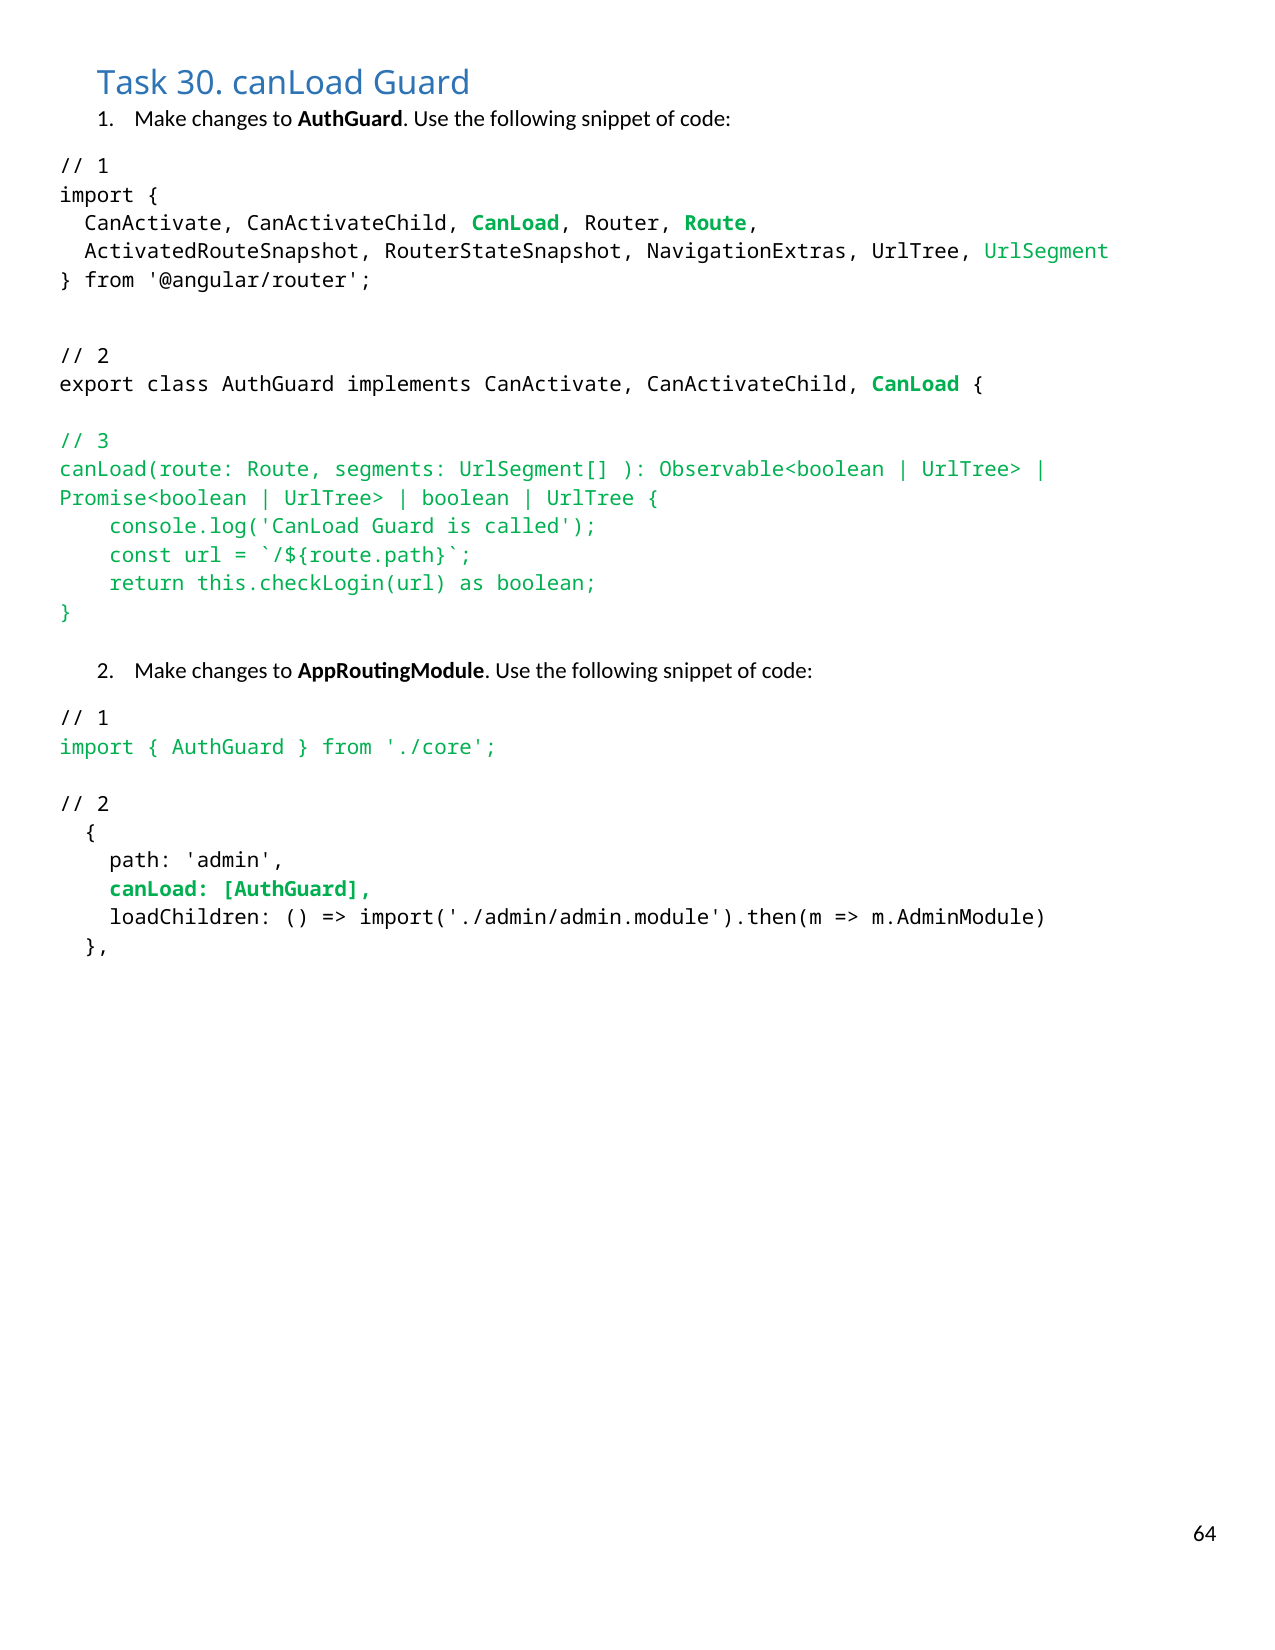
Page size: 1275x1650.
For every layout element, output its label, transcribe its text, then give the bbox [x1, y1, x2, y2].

text } from '@angular/router'; [59, 265, 1216, 293]
text console.log('CanLoad Guard is called'); [59, 511, 1216, 540]
text // 2 [59, 341, 1216, 369]
text }, [59, 931, 1216, 959]
text // 2 [59, 789, 1216, 817]
text ActivatedRouteSnapshot, RouterStateSnapshot, NavigationExtras, UrlTree, UrlSegment [59, 237, 1216, 265]
text // 3 [59, 426, 1216, 454]
list Make changes to AuthGuard. Use the following snippet of code: [97, 104, 1216, 132]
text loadChildren: () => import('./admin/admin.module').then(m => m.AdminModule) [59, 902, 1216, 931]
text canLoad: [AuthGuard], [59, 874, 1216, 902]
text } [59, 597, 1216, 625]
text const url = `/${route.path}`; [59, 540, 1216, 568]
text return this.checkLogin(url) as boolean; [59, 568, 1216, 597]
text { [59, 817, 1216, 846]
text path: 'admin', [59, 846, 1216, 874]
text // 1 [59, 151, 1216, 180]
text Task 30. canLoad Guard [97, 59, 1216, 104]
text import { AuthGuard } from './core'; [59, 732, 1216, 760]
text import { [59, 180, 1216, 208]
list Make changes to AppRoutingModule. Use the following snippet of code: [97, 656, 1216, 684]
text CanActivate, CanActivateChild, CanLoad, Router, Route, [59, 208, 1216, 237]
text export class AuthGuard implements CanActivate, CanActivateChild, CanLoad { [59, 369, 1216, 398]
text // 1 [59, 703, 1216, 732]
text canLoad(route: Route, segments: UrlSegment[] ): Observable<boolean | UrlTree> | Promise<boolean | UrlTree> | boolean | UrlTree { [59, 454, 1216, 511]
